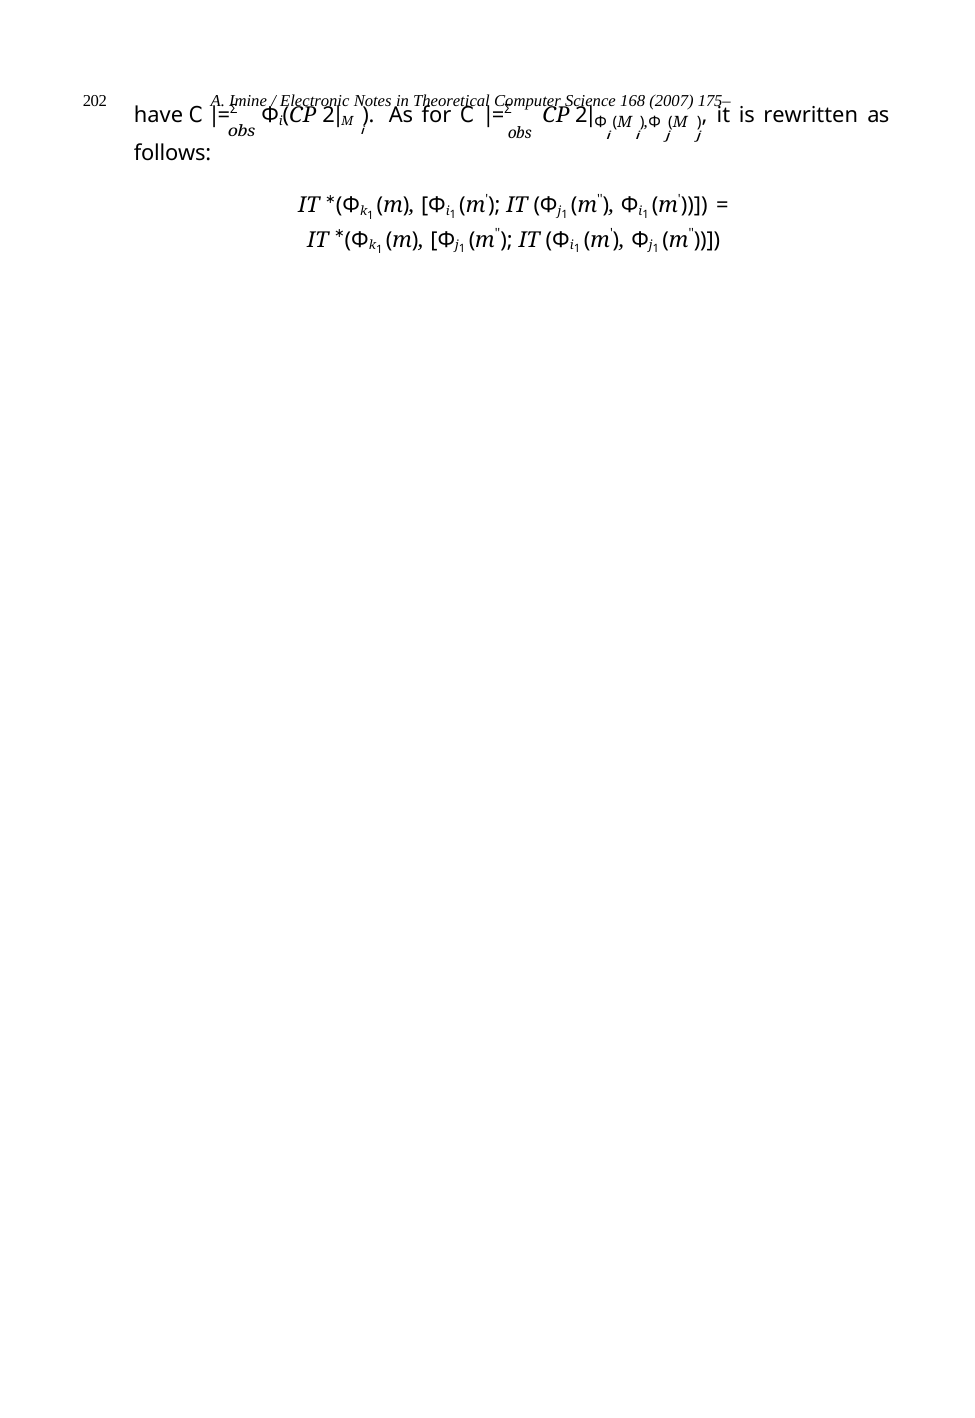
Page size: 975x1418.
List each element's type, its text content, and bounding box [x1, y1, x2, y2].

text have C |=Σ Φi(CP 2|M ). As for C |=Σ [338, 110, 487, 126]
text IT ∗(Φk1 (m), [Φi1 (m'); IT (Φj1 (m''), Φi1 (m'))]) = [112, 186, 914, 220]
text IT ∗(Φk1 (m), [Φj1 (m''); IT (Φi1 (m'), Φj1 (m''))]) [112, 220, 914, 254]
text CP 2|Φ (M ),Φ (M ), it is rewritten as [591, 110, 914, 126]
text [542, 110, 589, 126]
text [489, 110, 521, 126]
text follows: [134, 138, 370, 166]
text obs [446, 126, 532, 142]
text i i j j [606, 127, 914, 143]
